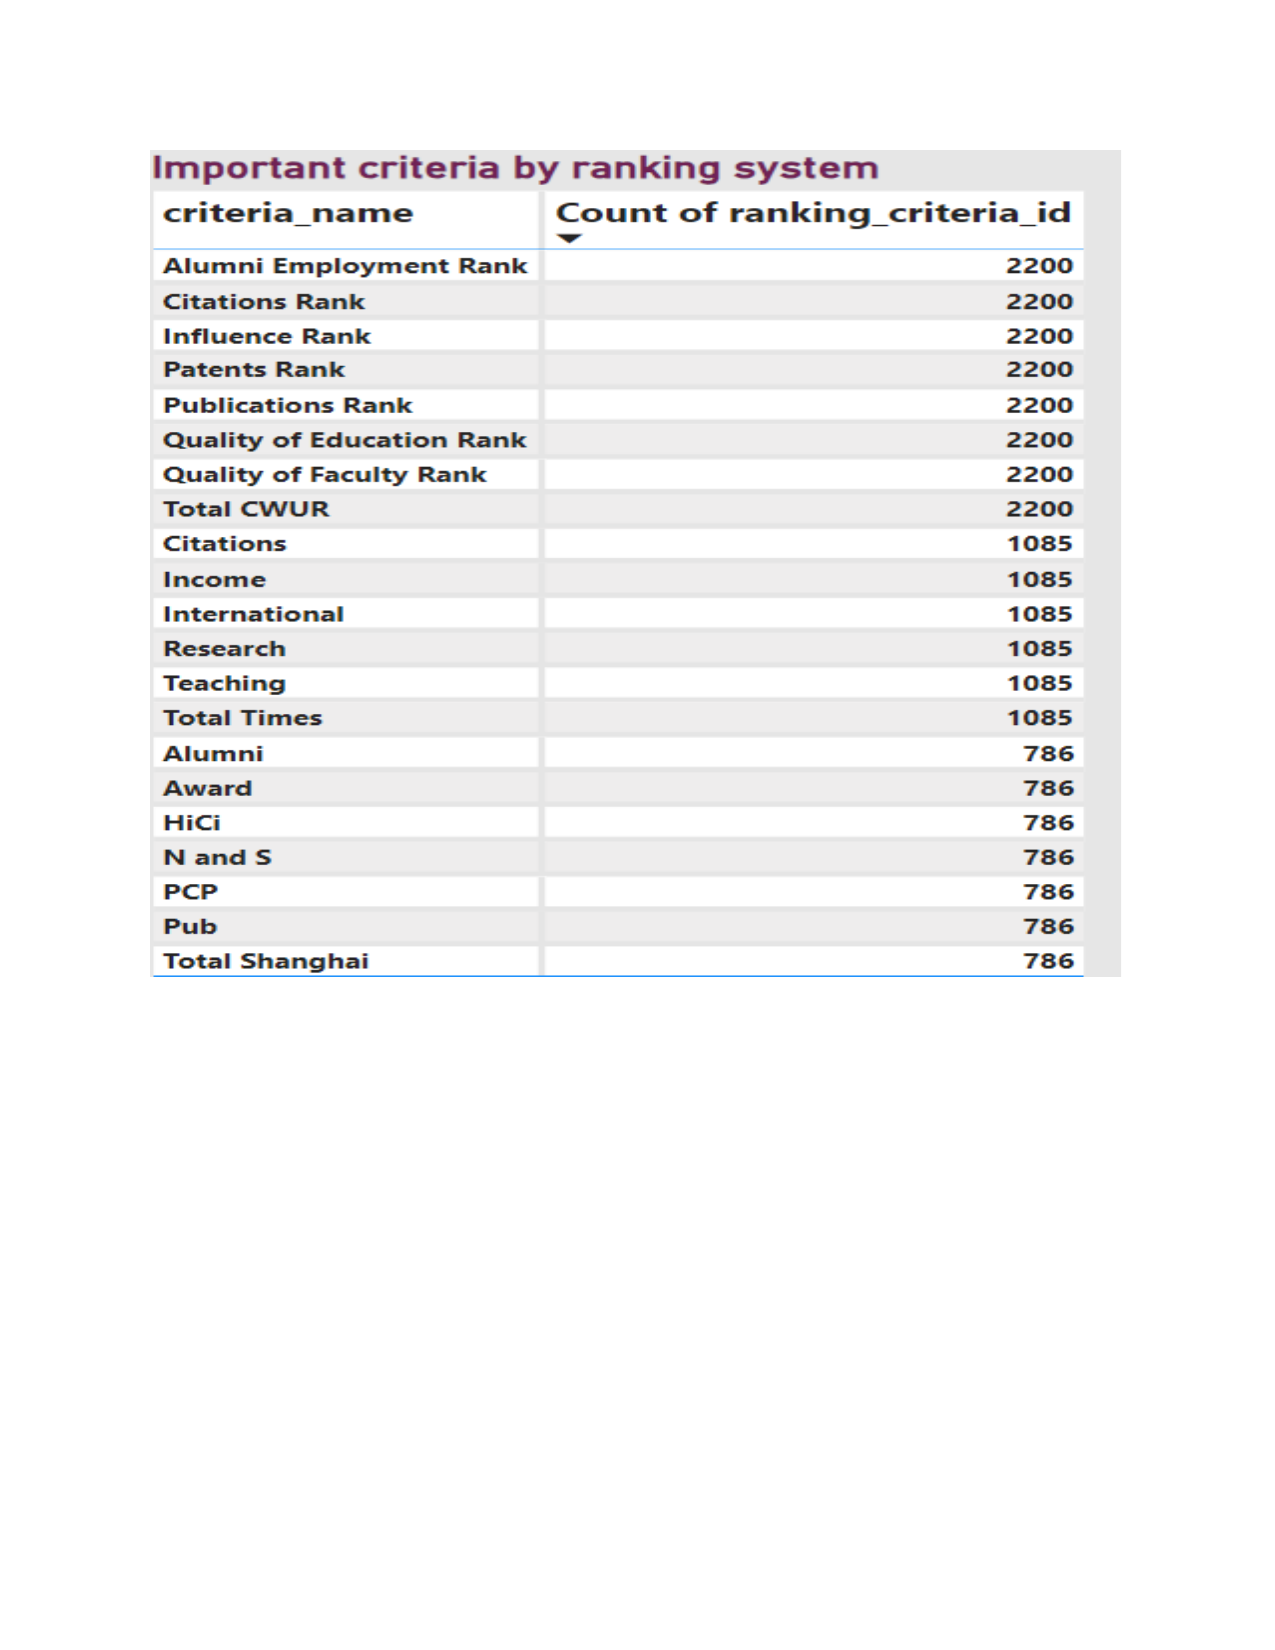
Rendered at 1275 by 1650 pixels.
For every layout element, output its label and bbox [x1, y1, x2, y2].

picture [150, 150, 1122, 977]
